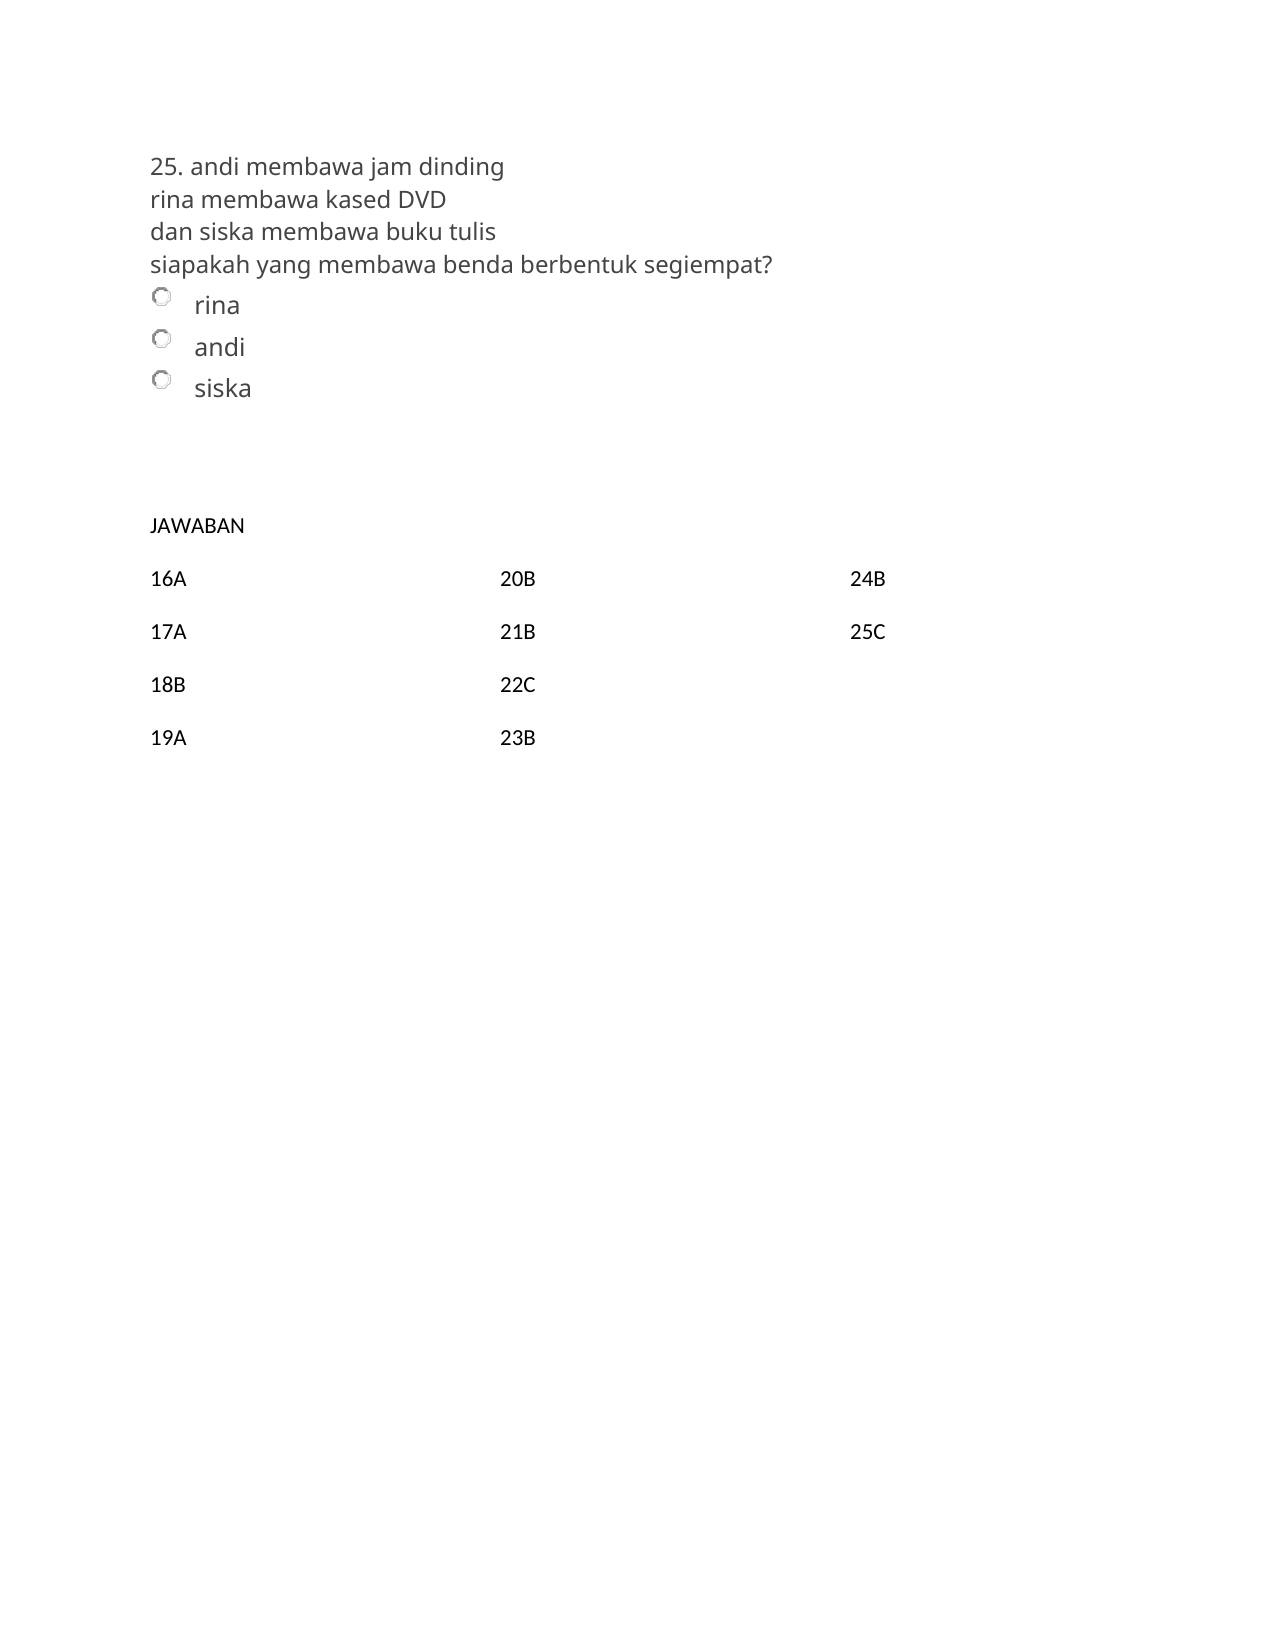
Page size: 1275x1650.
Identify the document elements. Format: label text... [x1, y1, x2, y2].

text 19A [150, 723, 425, 751]
text JAWABAN [150, 511, 1125, 539]
text andi [150, 322, 1125, 363]
text 20B [500, 564, 775, 592]
text 21B [500, 617, 775, 645]
text 16A [150, 564, 425, 592]
text 18B [150, 670, 425, 698]
text siska [150, 363, 1125, 405]
text 23B [500, 723, 775, 751]
text 22C [500, 670, 775, 698]
text rina [150, 280, 1125, 322]
text 25. andi membawa jam dinding rina membawa kased DVD dan siska membawa buku tulis siapakah yang membawa benda berbentuk segiempat? [150, 150, 1125, 280]
text 25C [850, 617, 1125, 645]
text 17A [150, 617, 425, 645]
text 24B [850, 564, 1125, 592]
